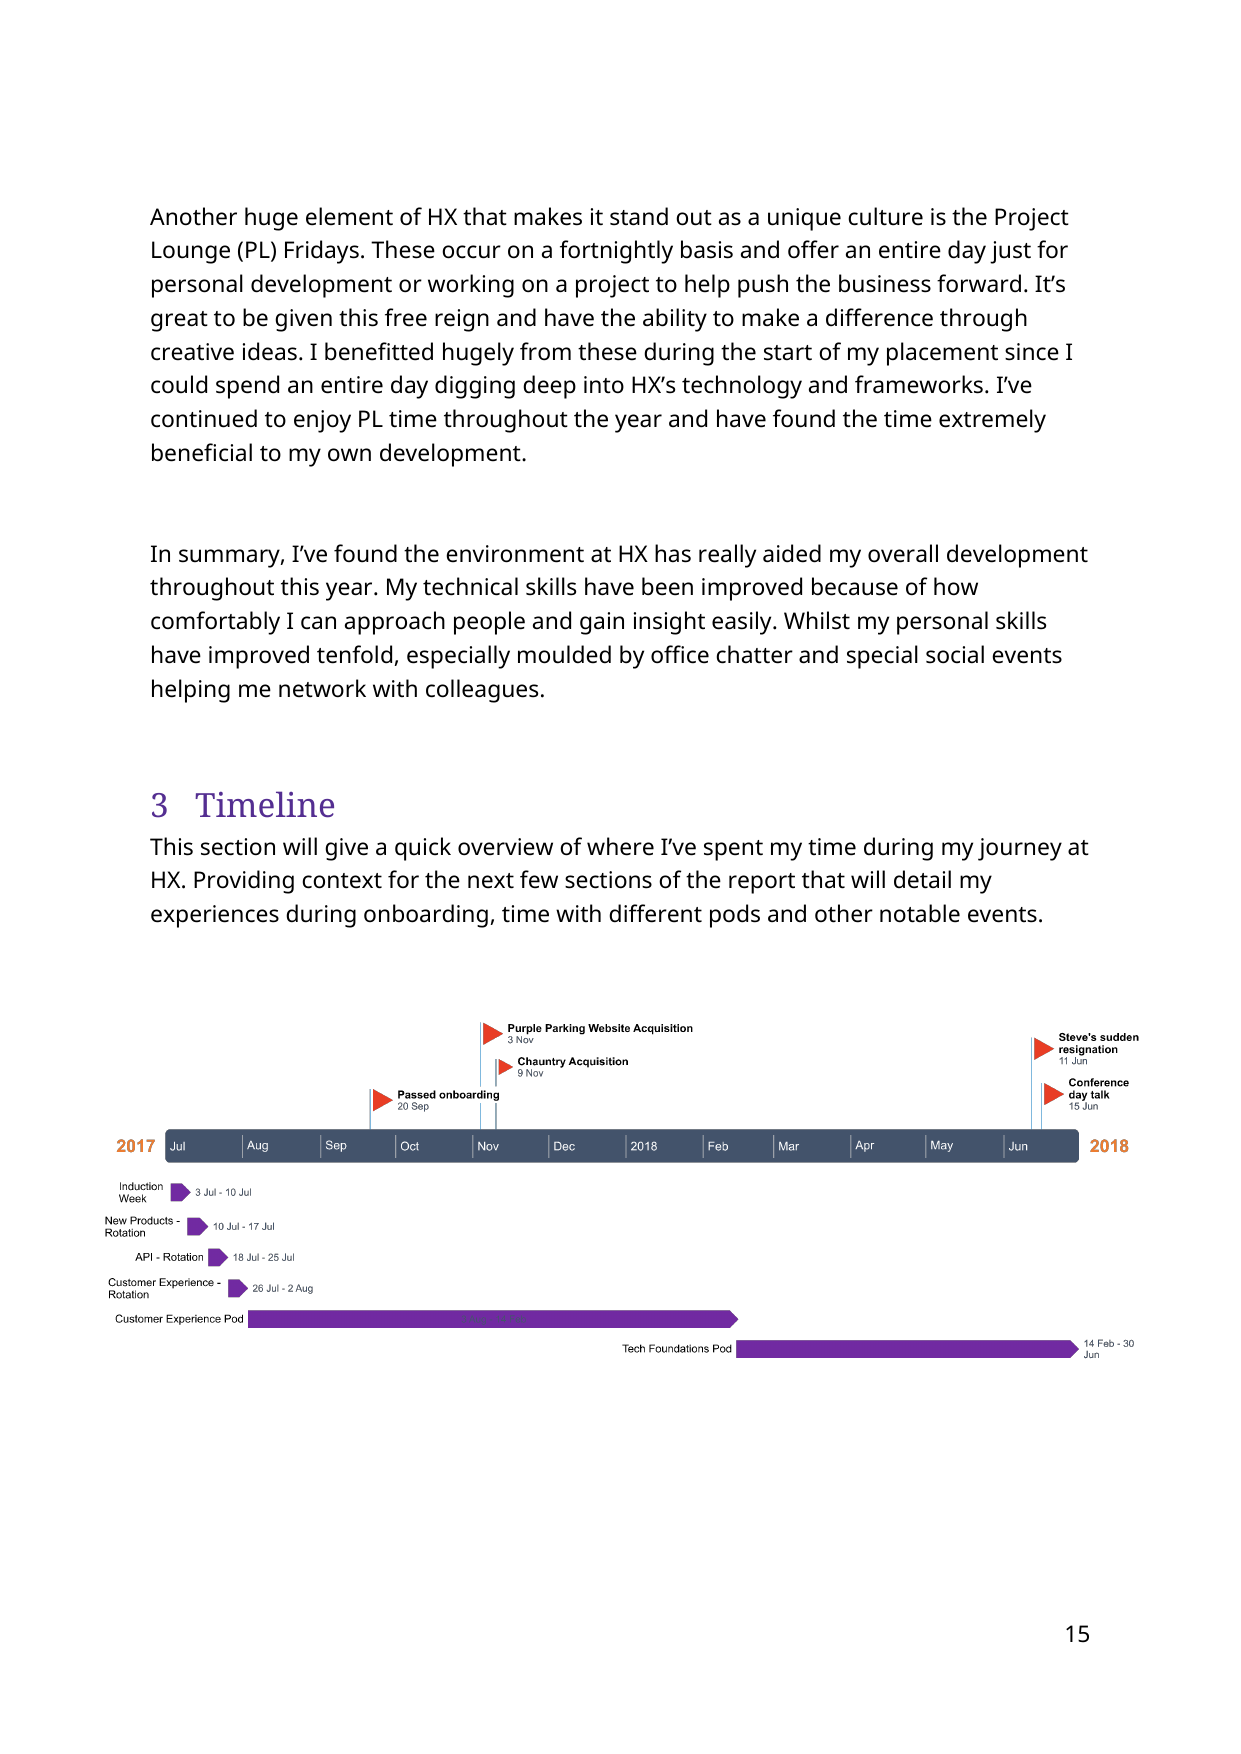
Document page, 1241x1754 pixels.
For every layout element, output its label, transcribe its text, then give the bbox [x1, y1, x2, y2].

subtitle Timeline [150, 782, 1090, 827]
picture [93, 879, 1151, 1475]
text Another huge element of HX that makes it stand out as a unique culture is the Project Lounge (PL) Fridays. These occur on a fortnightly basis and offer an entire day just for personal development or working on a project to help push the business forward. It’s great to be given this free reign and have the ability to make a difference through creative ideas. I benefitted hugely from these during the start of my placement since I could spend an entire day digging deep into HX’s technology and frameworks. I’ve continued to enjoy PL time throughout the year and have found the time extremely beneficial to my own development. [150, 200, 1090, 468]
text This section will give a quick overview of where I’ve spent my time during my journey at HX. Providing context for the next few sections of the report that will detail my experiences during onboarding, time with different pods and other notable events. [150, 831, 1090, 929]
text In summary, I’ve found the environment at HX has really aided my overall development throughout this year. My technical skills have been improved because of how comfortably I can approach people and gain insight easily. Whilst my personal skills have improved tenfold, especially moulded by office chatter and special social events helping me network with colleagues. [150, 537, 1090, 704]
